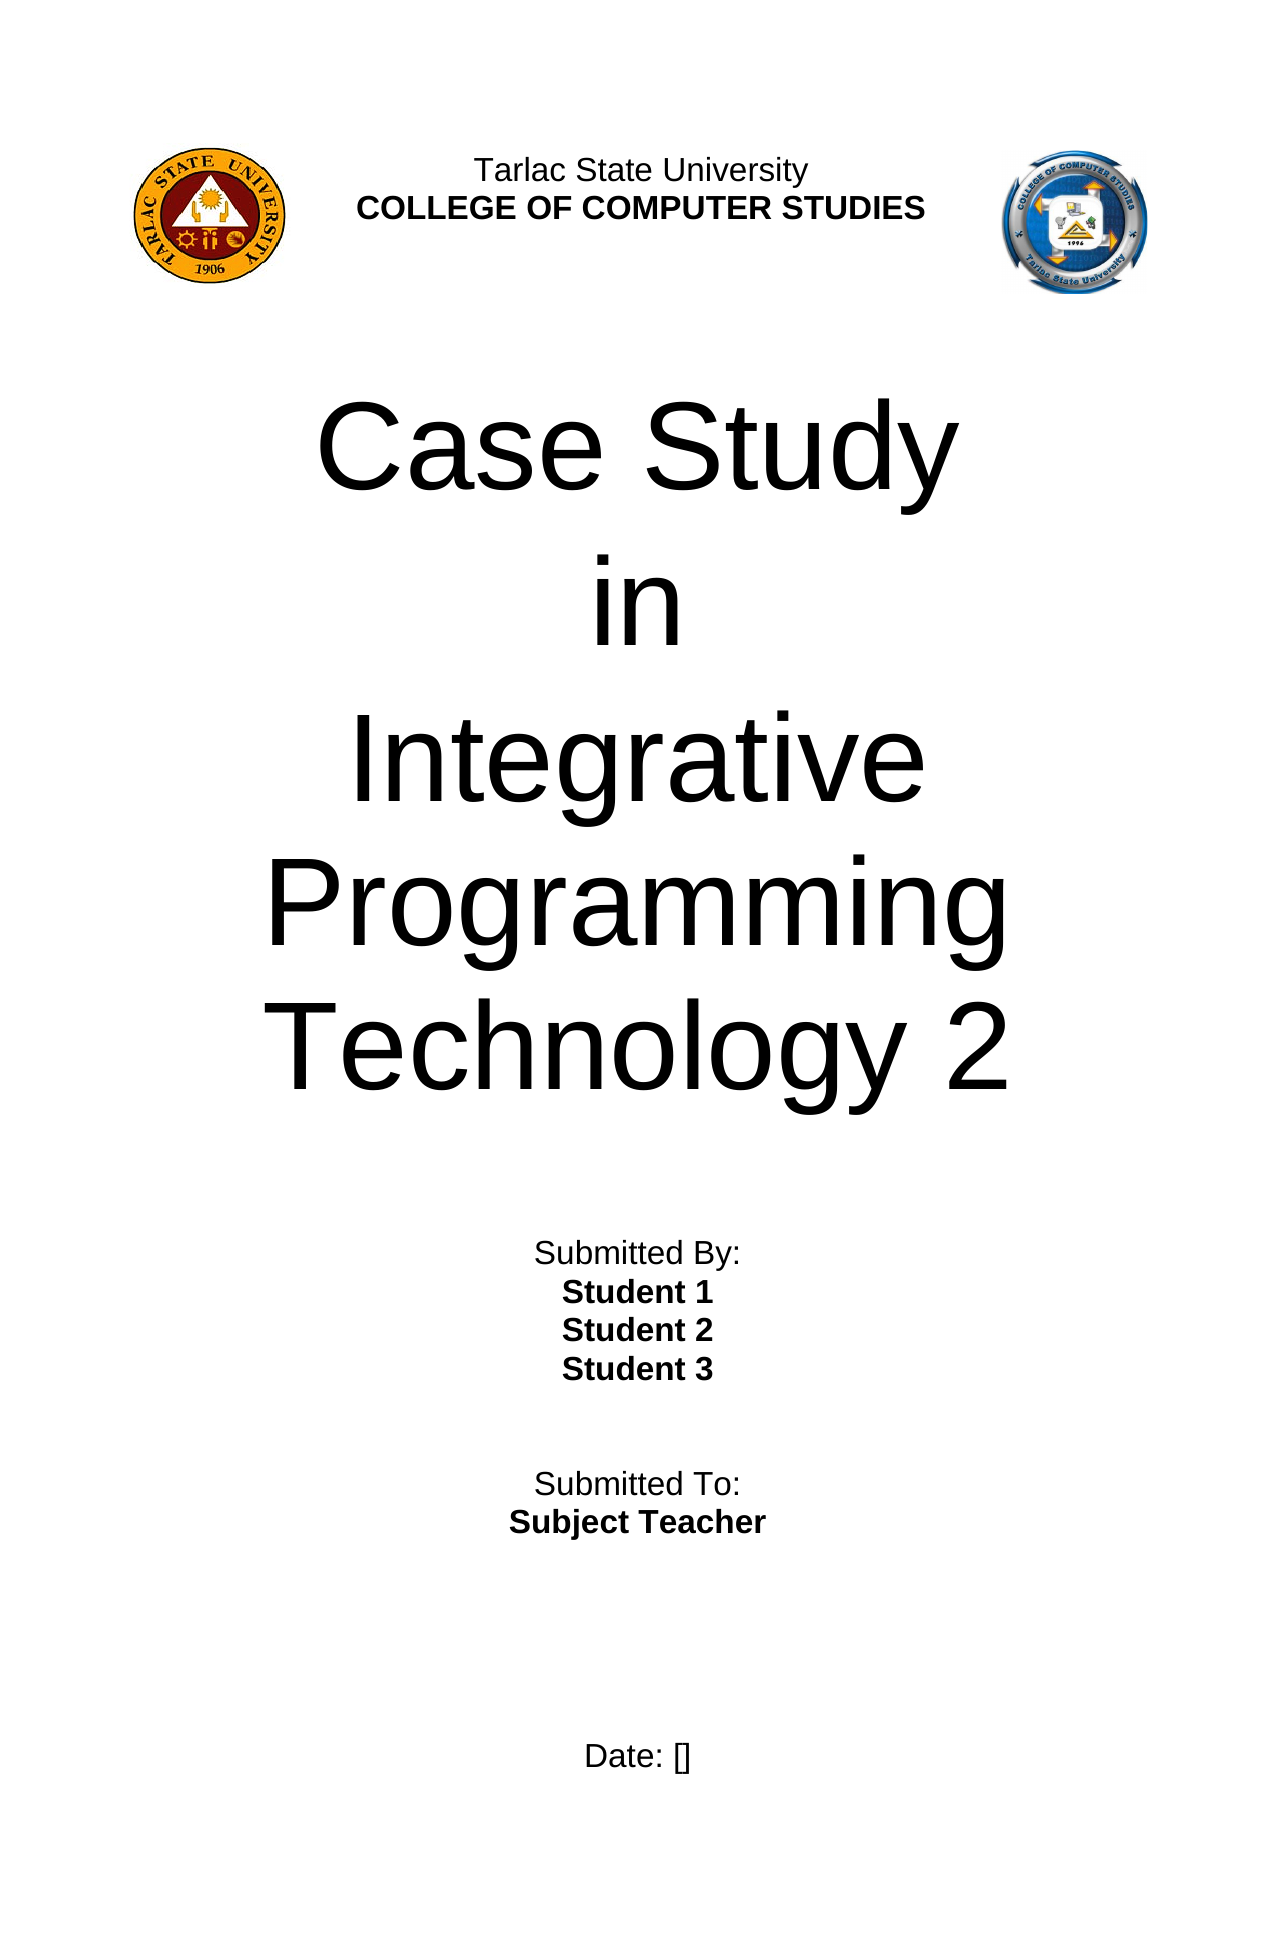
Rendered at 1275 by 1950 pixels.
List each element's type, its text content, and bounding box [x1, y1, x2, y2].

text Student 1 [150, 1272, 1125, 1310]
text Date: [] [150, 1736, 1125, 1774]
text COLLEGE OF COMPUTER STUDIES [225, 188, 1000, 227]
text in [150, 528, 1125, 672]
text Integrative Programming Technology 2 [150, 684, 1125, 1116]
text Submitted To: [150, 1464, 1125, 1502]
text Submitted By: [150, 1233, 1125, 1272]
text Tarlac State University [225, 150, 1000, 188]
text Subject Teacher [150, 1502, 1125, 1541]
picture [129, 143, 291, 287]
text Student 2 [150, 1310, 1125, 1349]
text Student 3 [150, 1349, 1125, 1387]
picture [1000, 150, 1148, 294]
text Case Study [150, 372, 1125, 516]
